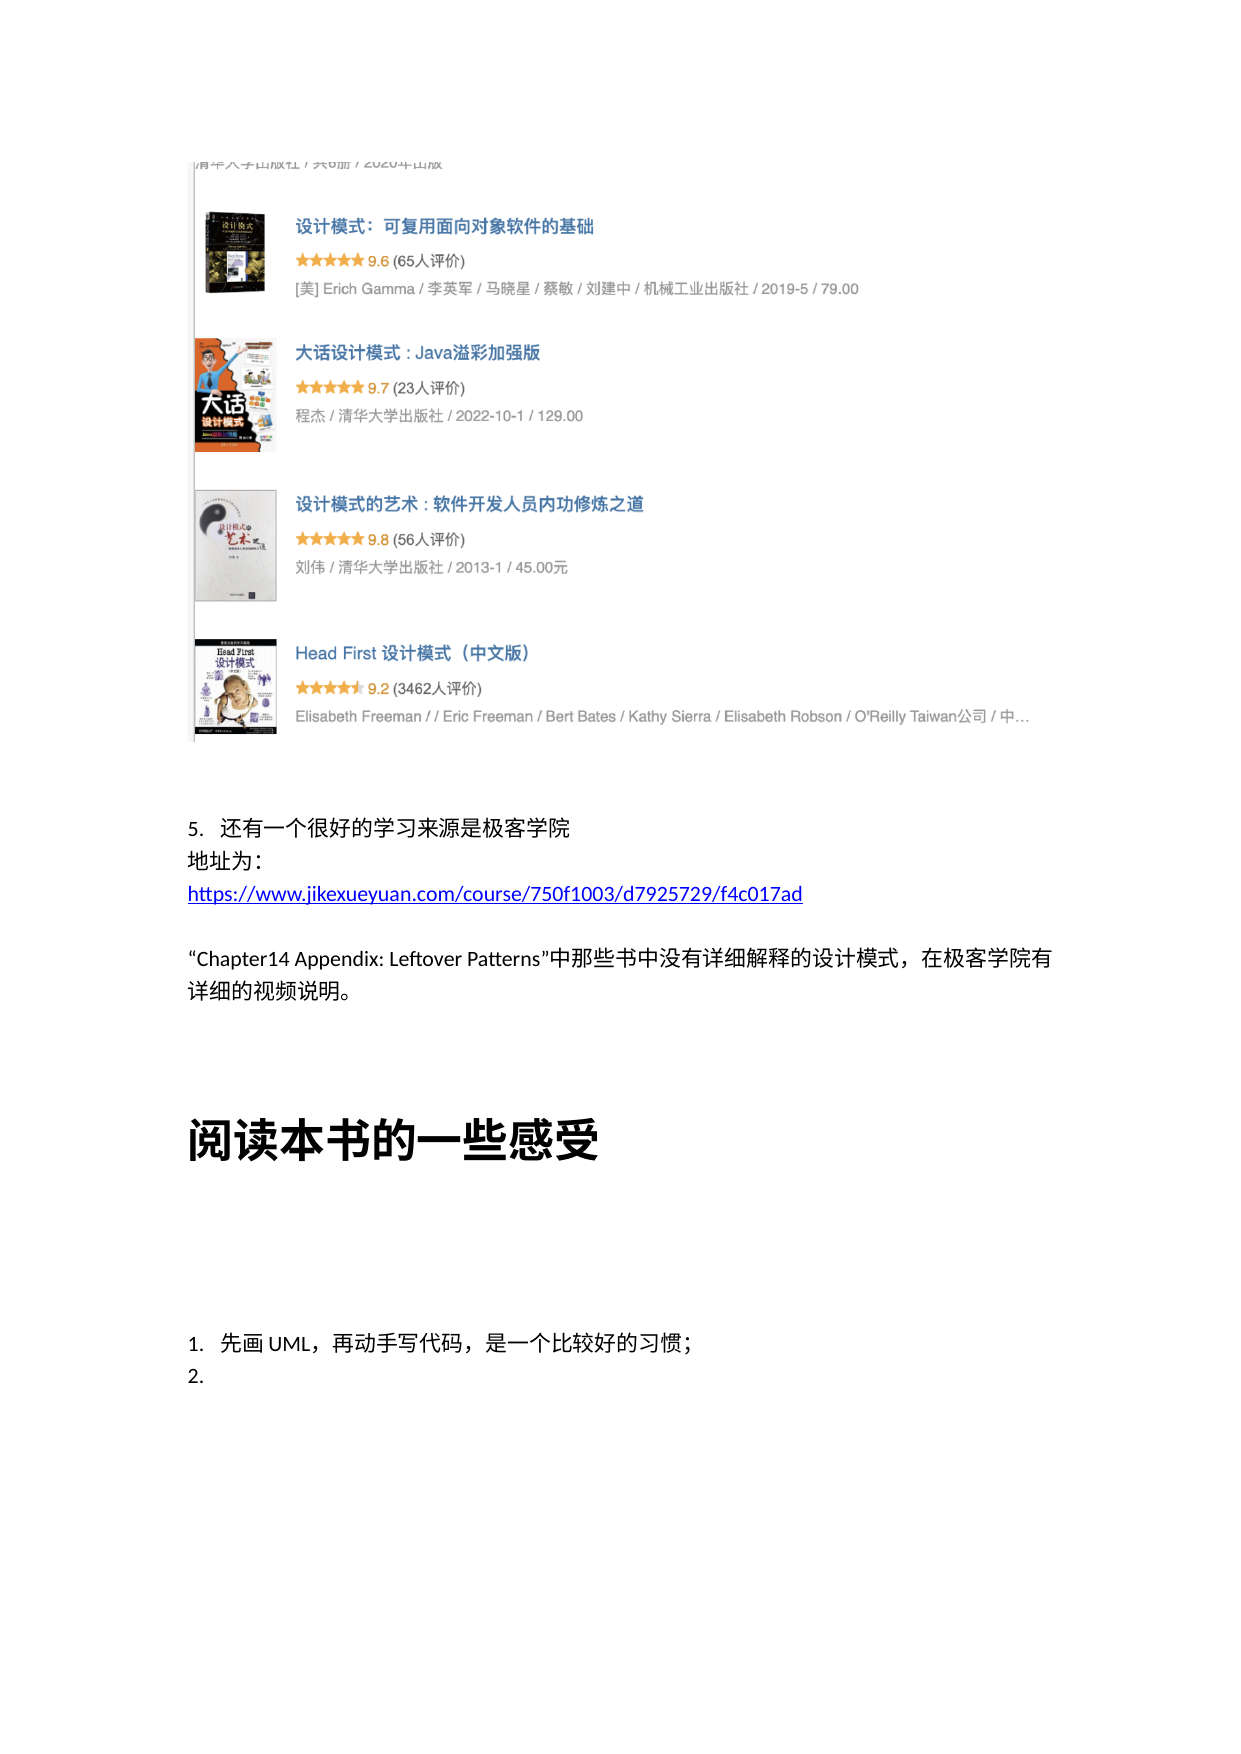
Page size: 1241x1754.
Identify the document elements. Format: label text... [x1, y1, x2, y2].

list 地址为： [187, 844, 1053, 877]
picture [187, 162, 1052, 742]
list “Chapter14 Appendix: Leftover Patterns”中那些书中没有详细解释的设计模式，在极客学院有详细的视频说明。 [187, 942, 1053, 1007]
list https://www.jikexueyuan.com/course/750f1003/d7925729/f4c017ad [187, 877, 1053, 909]
list 还有一个很好的学习来源是极客学院 [187, 812, 1053, 844]
subtitle 阅读本书的一些感受 [187, 1107, 1053, 1172]
list 先画UML，再动手写代码，是一个比较好的习惯； [187, 1327, 1053, 1359]
